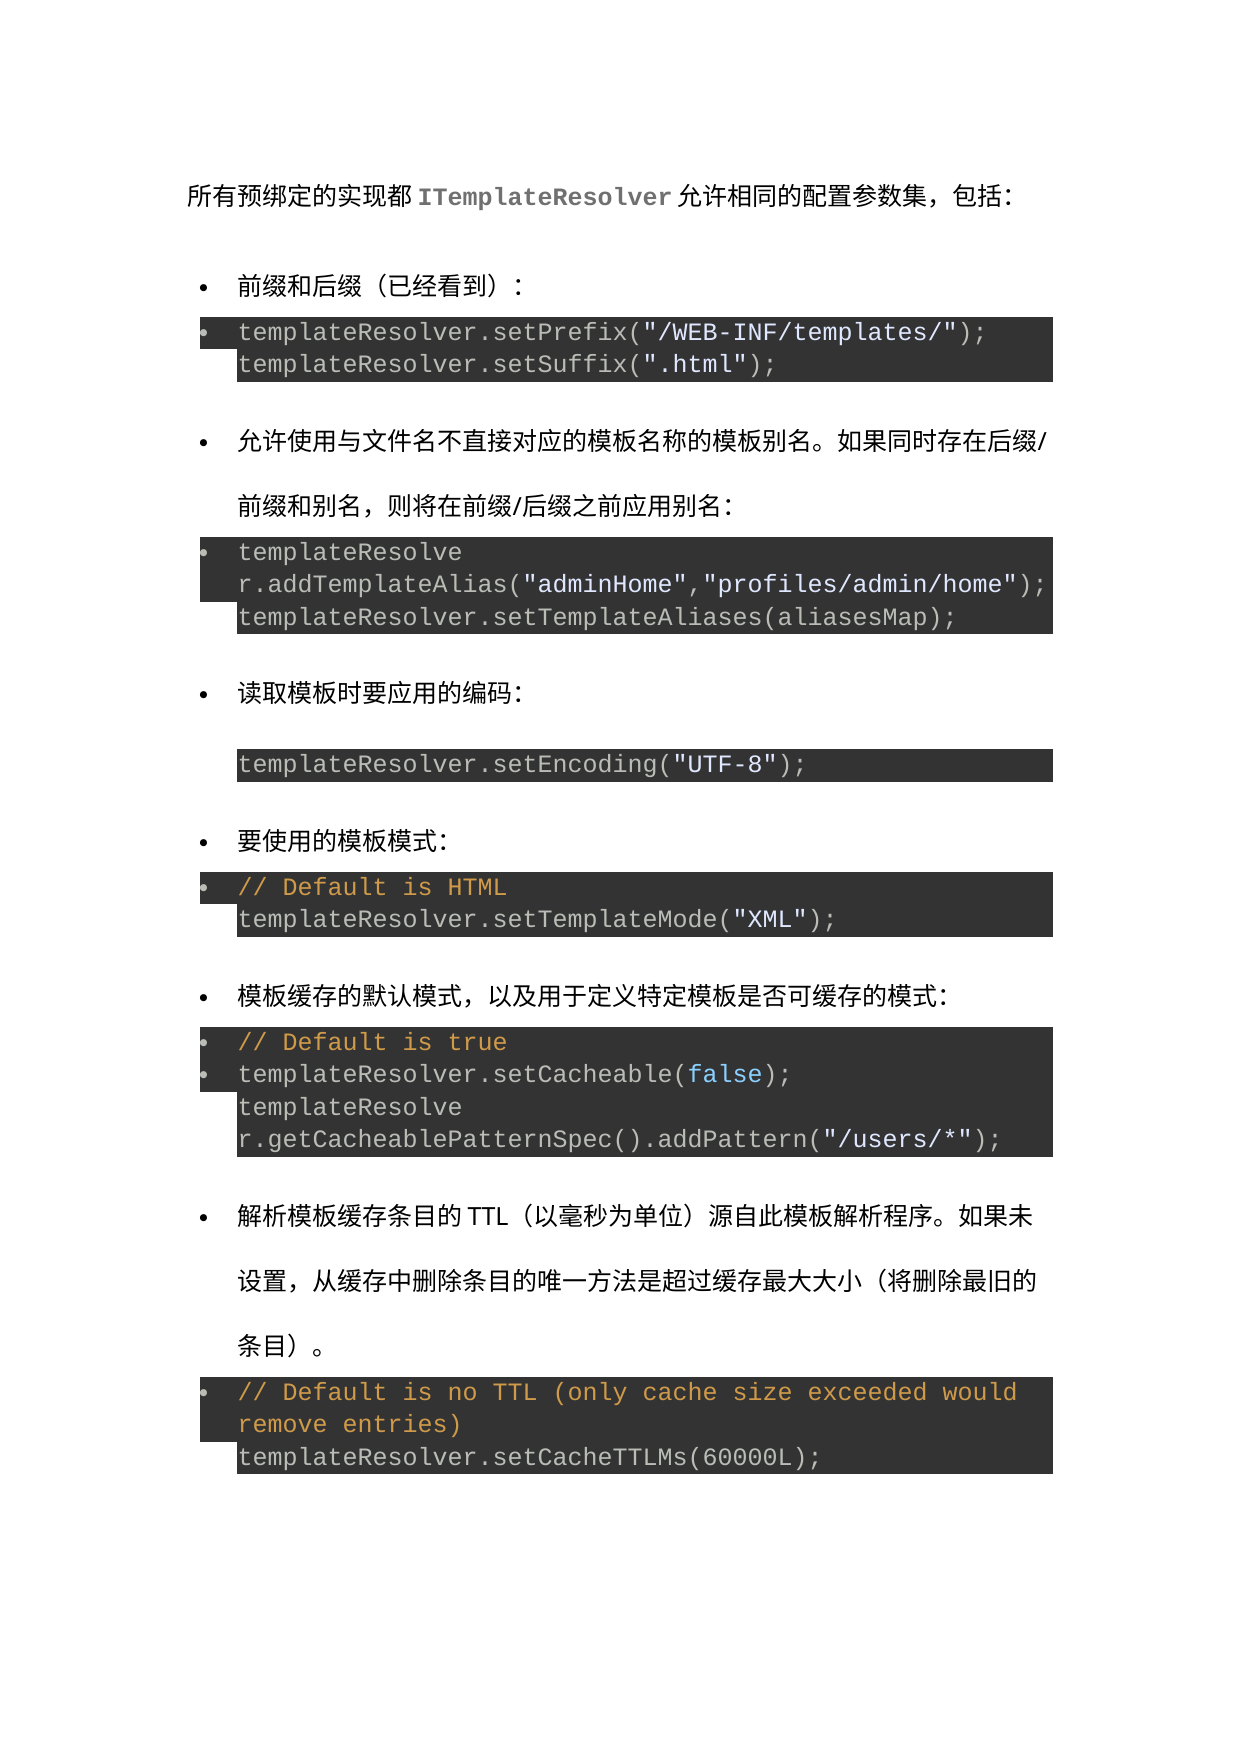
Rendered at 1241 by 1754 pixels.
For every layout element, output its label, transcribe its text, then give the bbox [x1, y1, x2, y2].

list // Default is true [200, 1027, 1053, 1059]
text 所有预绑定的实现都ITemplateResolver允许相同的配置参数集，包括： [187, 162, 1053, 227]
list 允许使用与文件名不直接对应的模板名称的模板别名。如果同时存在后缀/前缀和别名，则将在前缀/后缀之前应用别名： [200, 407, 1053, 537]
list 要使用的模板模式： [200, 807, 1053, 872]
list // Default is HTML [200, 872, 1053, 904]
text templateResolver.setEncoding("UTF-8"); [237, 749, 1053, 782]
list 模板缓存的默认模式，以及用于定义特定模板是否可缓存的模式： [200, 962, 1053, 1027]
text templateResolver.setCacheTTLMs(60000L); [237, 1442, 1053, 1474]
list 解析模板缓存条目的TTL（以毫秒为单位）源自此模板解析程序。如果未设置，从缓存中删除条目的唯一方法是超过缓存最大大小（将删除最旧的条目）。 [200, 1182, 1053, 1377]
list 前缀和后缀（已经看到）： [200, 252, 1053, 317]
text templateResolver.getCacheablePatternSpec().addPattern("/users/*"); [237, 1092, 1053, 1157]
list templateResolver.setPrefix("/WEB-INF/templates/"); [200, 317, 1053, 349]
list templateResolver.addTemplateAlias("adminHome","profiles/admin/home"); [200, 537, 1053, 602]
list 读取模板时要应用的编码： [200, 659, 1053, 724]
text templateResolver.setSuffix(".html"); [237, 349, 1053, 382]
list templateResolver.setCacheable(false); [200, 1059, 1053, 1092]
list // Default is no TTL (only cache size exceeded would remove entries) [200, 1377, 1053, 1442]
text templateResolver.setTemplateAliases(aliasesMap); [237, 602, 1053, 634]
text templateResolver.setTemplateMode("XML"); [237, 904, 1053, 937]
